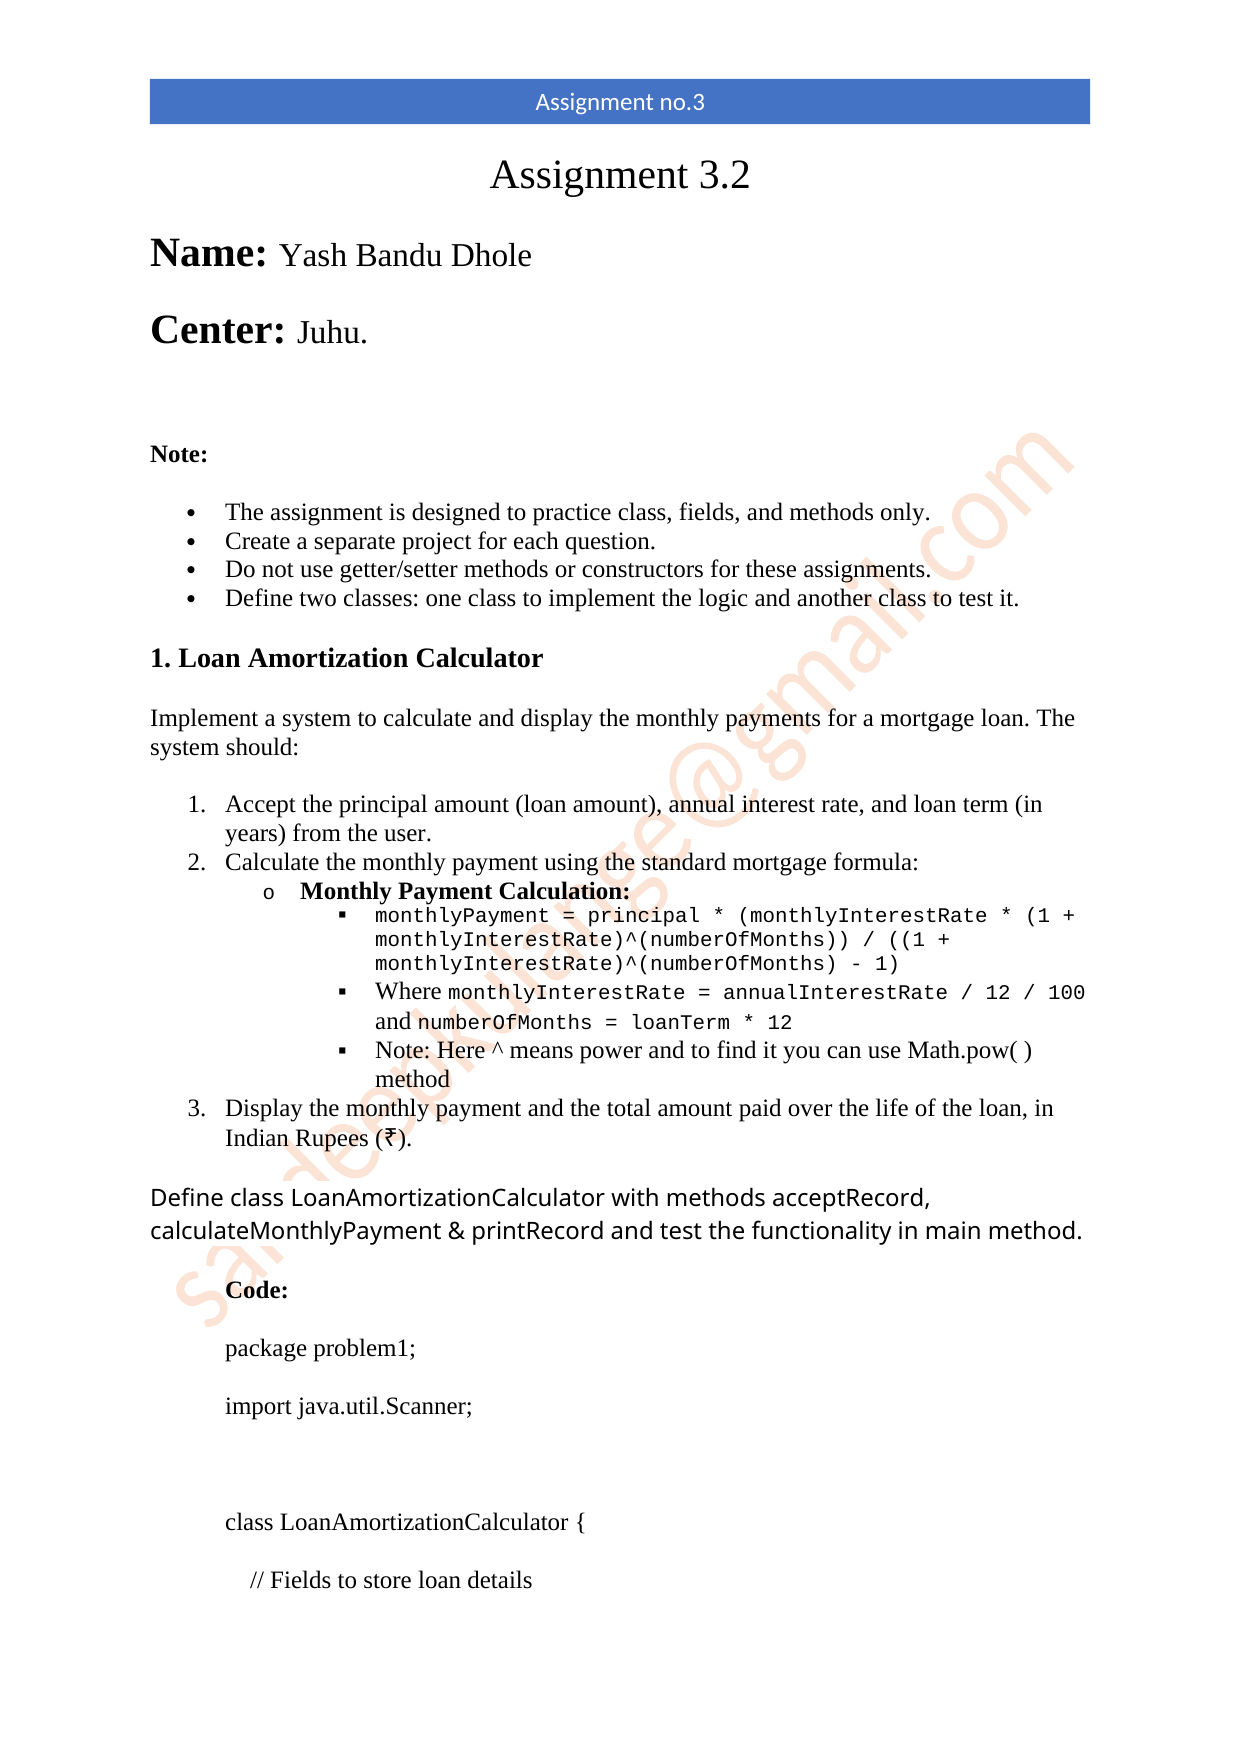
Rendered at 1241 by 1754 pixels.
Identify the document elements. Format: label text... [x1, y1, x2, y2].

text Assignment 3.2 [150, 150, 1090, 198]
text Center: Juhu. [150, 304, 1090, 352]
list Note: Here ^ means power and to find it you can use Math.pow( ) method [337, 1035, 1090, 1093]
list Calculate the monthly payment using the standard mortgage formula: [187, 847, 1090, 876]
text Name: Yash Bandu Dhole [150, 227, 1090, 275]
text // Fields to store loan details [225, 1565, 1090, 1594]
list Display the monthly payment and the total amount paid over the life of the loan, in Indian Rupees (₹). [187, 1093, 1090, 1152]
text Note: [150, 439, 1090, 468]
text 1. Loan Amortization Calculator [150, 641, 1090, 674]
text class LoanAmortizationCalculator { [225, 1507, 1090, 1536]
text package problem1; [225, 1333, 1090, 1362]
list Define two classes: one class to implement the logic and another class to test it. [187, 583, 1090, 612]
text Implement a system to calculate and display the monthly payments for a mortgage loan. The system should: [150, 703, 1090, 760]
text Code: [225, 1275, 1090, 1304]
list Monthly Payment Calculation: [262, 876, 1090, 905]
text import java.util.Scanner; [225, 1391, 1090, 1420]
list Create a separate project for each question. [187, 526, 1090, 554]
list monthlyPayment = principal * (monthlyInterestRate * (1 + monthlyInterestRate)^(numberOfMonths)) / ((1 + monthlyInterestRate)^(numberOfMonths) - 1) [337, 905, 1090, 976]
text Define class LoanAmortizationCalculator with methods acceptRecord, calculateMonthlyPayment & printRecord and test the functionality in main method. [931, 1181, 1090, 1246]
list The assignment is designed to practice class, fields, and methods only. [187, 497, 1090, 526]
list Where monthlyInterestRate = annualInterestRate / 12 / 100 and numberOfMonths = loanTerm * 12 [337, 976, 1090, 1035]
list Accept the principal amount (loan amount), annual interest rate, and loan term (in years) from the user. [187, 789, 1090, 847]
list Do not use getter/setter methods or constructors for these assignments. [187, 554, 1090, 583]
